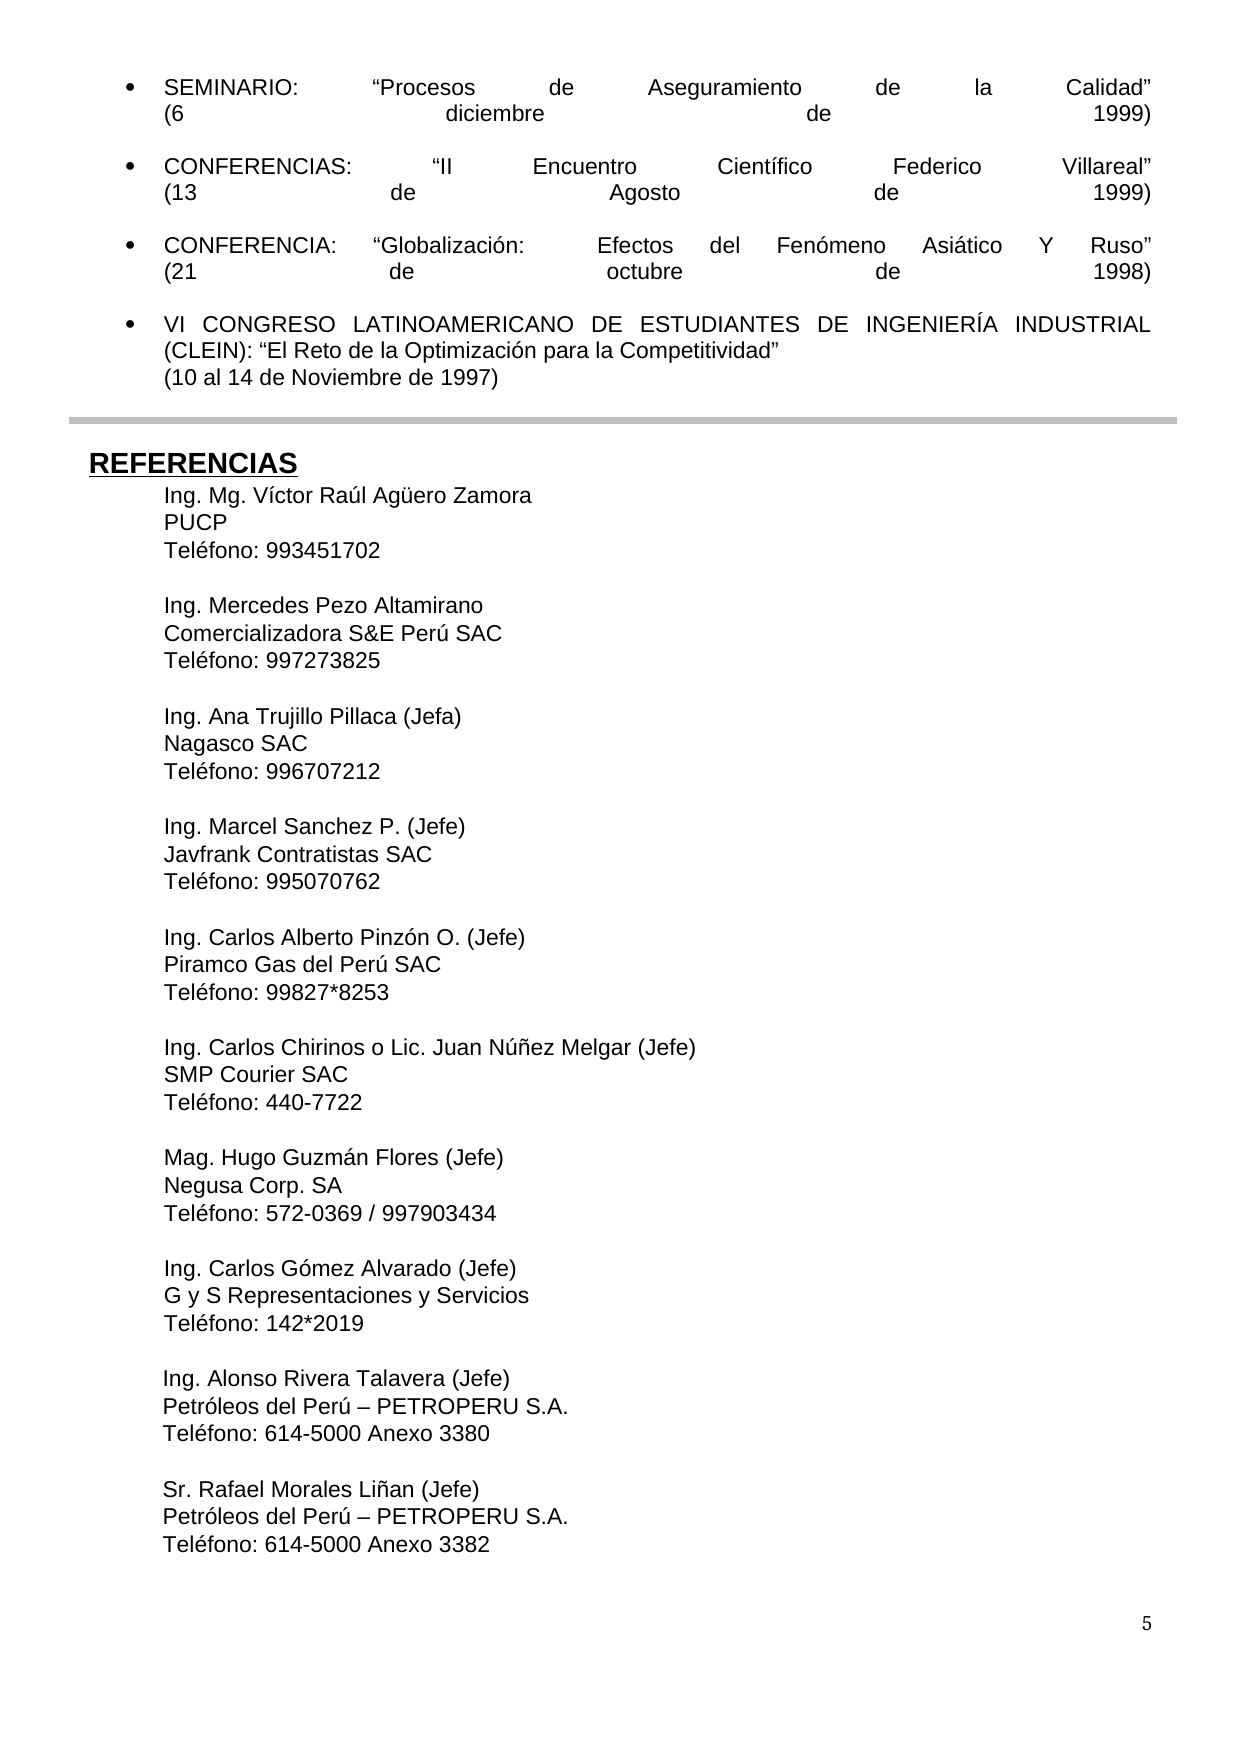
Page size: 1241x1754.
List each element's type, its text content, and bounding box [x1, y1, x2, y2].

text Teléfono: 614-5000 Anexo 3380 [89, 1420, 1152, 1447]
list SEMINARIO: “Procesos de Aseguramiento de la Calidad” (6 diciembre de 1999) [126, 74, 1152, 153]
list CONFERENCIAS: “II Encuentro Científico Federico Villareal” (13 de Agosto de 1999) [126, 153, 1152, 232]
text Ing. Carlos Gómez Alvarado (Jefe) [164, 1255, 1152, 1281]
text Teléfono: 142*2019 [164, 1310, 1152, 1336]
text (10 al 14 de Noviembre de 1997) [164, 364, 1152, 390]
text Teléfono: 996707212 [164, 758, 1152, 784]
list CONFERENCIA: “Globalización: Efectos del Fenómeno Asiático Y Ruso” (21 de octubre de 1998) [126, 232, 1152, 311]
text Teléfono: 993451702 [164, 537, 1152, 563]
text Nagasco SAC [164, 730, 1152, 757]
text Petróleos del Perú – PETROPERU S.A. [89, 1503, 1152, 1529]
text Teléfono: 99827*8253 [164, 979, 1152, 1005]
text PUCP [164, 509, 1152, 536]
text REFERENCIAS [89, 447, 1152, 480]
text Javfrank Contratistas SAC [164, 841, 1152, 867]
text Teléfono: 614-5000 Anexo 3382 [89, 1531, 1152, 1557]
text Ing. Alonso Rivera Talavera (Jefe) [89, 1365, 1152, 1391]
text Teléfono: 572-0369 / 997903434 [164, 1199, 1152, 1226]
text Teléfono: 440-7722 [164, 1089, 1152, 1115]
text Negusa Corp. SA [164, 1172, 1152, 1198]
text Ing. Marcel Sanchez P. (Jefe) [164, 813, 1152, 839]
text Mag. Hugo Guzmán Flores (Jefe) [89, 1144, 1152, 1171]
text Petróleos del Perú – PETROPERU S.A. [89, 1393, 1152, 1419]
text Ing. Carlos Alberto Pinzón O. (Jefe) [164, 923, 1152, 950]
text Ing. Mg. Víctor Raúl Agüero Zamora [164, 482, 1152, 508]
text SMP Courier SAC [164, 1061, 1152, 1088]
text Teléfono: 995070762 [164, 868, 1152, 894]
text Ing. Mercedes Pezo Altamirano [164, 592, 1152, 618]
text G y S Representaciones y Servicios [164, 1282, 1152, 1309]
text Ing. Carlos Chirinos o Lic. Juan Núñez Melgar (Jefe) [164, 1034, 1152, 1060]
text Comercializadora S&E Perú SAC [164, 620, 1152, 646]
text Sr. Rafael Morales Liñan (Jefe) [89, 1476, 1152, 1502]
text Teléfono: 997273825 [164, 647, 1152, 674]
text Piramco Gas del Perú SAC [164, 951, 1152, 977]
text Ing. Ana Trujillo Pillaca (Jefa) [164, 703, 1152, 729]
list VI CONGRESO LATINOAMERICANO DE ESTUDIANTES DE INGENIERÍA INDUSTRIAL (CLEIN): “El Reto de la Optimización para la Competitividad” [126, 311, 1152, 364]
